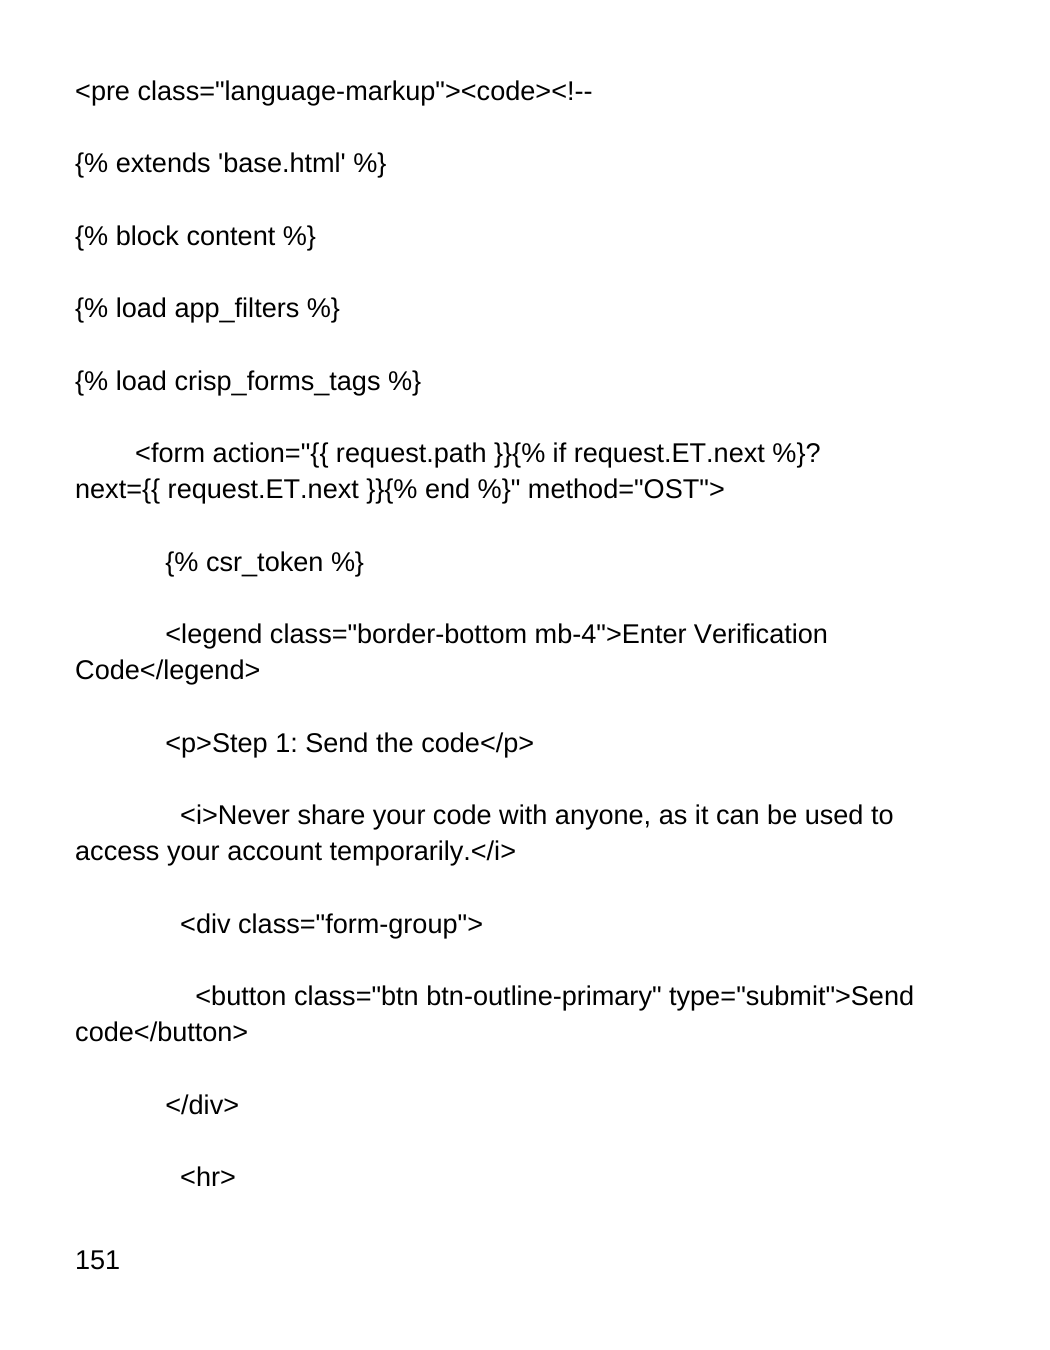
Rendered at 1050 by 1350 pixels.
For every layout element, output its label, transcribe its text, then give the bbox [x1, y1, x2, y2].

text <hr> [75, 1161, 975, 1228]
text <form action="{{ request.path }}{% if request.ET.next %}?next={{ request.ET.next }}{% end %}" method="OST"> [75, 437, 975, 541]
text <p>Step 1: Send the code</p> [75, 727, 975, 794]
text <pre class="language-markup"><code><!-- [75, 75, 975, 142]
text <div class="form-group"> [75, 908, 975, 975]
text {% extends 'base.html' %} [75, 147, 975, 215]
text <i>Never share your code with anyone, as it can be used to access your account temporarily.</i> [75, 799, 975, 902]
text <legend class="border-bottom mb-4">Enter Verification Code</legend> [75, 618, 975, 722]
text <button class="btn btn-outline-primary" type="submit">Send code</button> [75, 980, 975, 1083]
text {% csr_token %} [75, 546, 975, 613]
text {% block content %} [75, 220, 975, 287]
text {% load app_filters %} [75, 292, 975, 360]
text {% load crisp_forms_tags %} [75, 365, 975, 432]
text </div> [75, 1089, 975, 1156]
